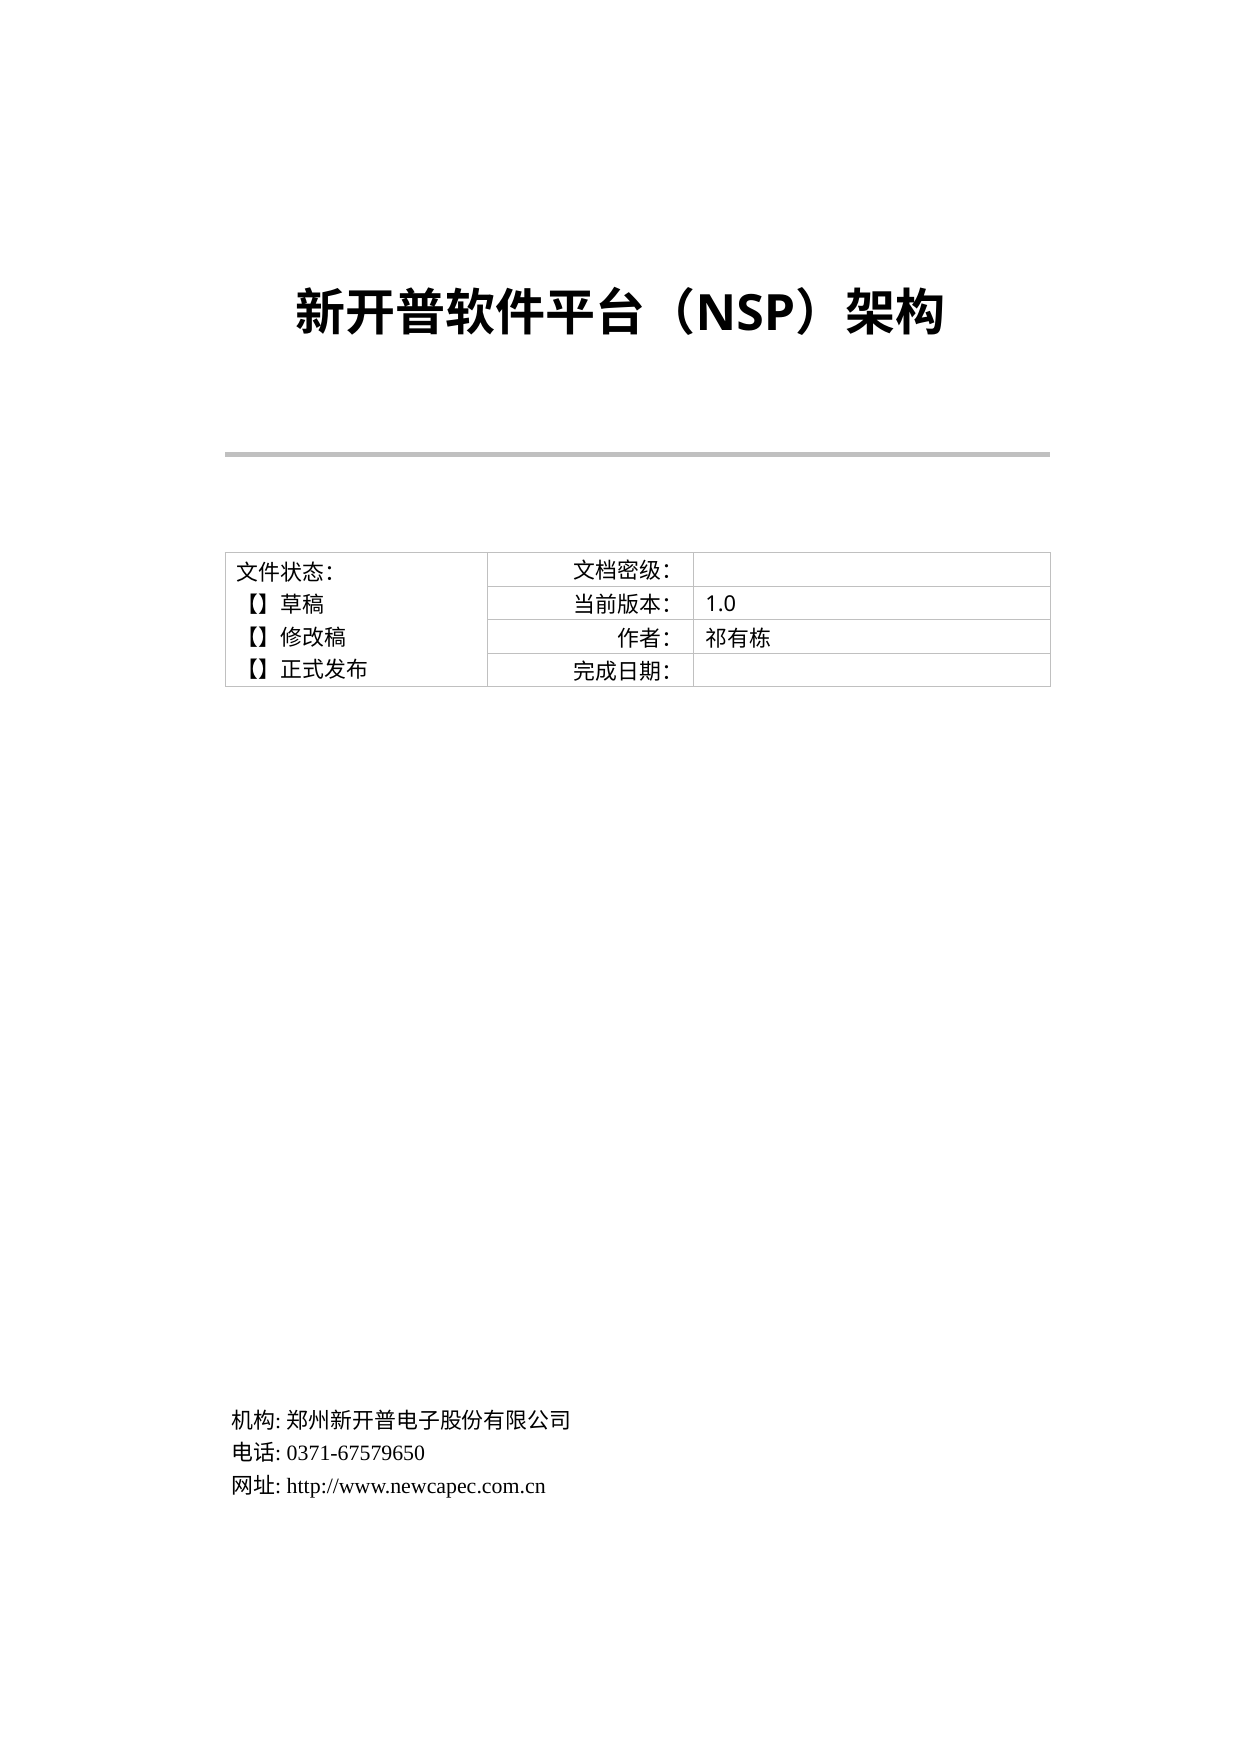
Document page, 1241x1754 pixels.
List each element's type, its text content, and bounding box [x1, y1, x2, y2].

table_header 文档密级： [488, 553, 693, 586]
text 机构: 郑州新开普电子股份有限公司 [187, 1402, 1053, 1435]
table_cell 1.0 [694, 587, 1050, 619]
table_cell 完成日期： [488, 654, 693, 686]
table_cell 祁有栋 [694, 620, 1050, 653]
table_cell [694, 654, 1050, 686]
table_header [694, 553, 1050, 586]
text 网址: http://www.newcapec.com.cn [187, 1467, 1053, 1500]
table_header 文件状态： 【】草稿 【】修改稿 【】正式发布 [226, 553, 487, 686]
text 电话: 0371-67579650 [187, 1435, 1053, 1467]
table_cell 作者： [488, 620, 693, 653]
text 新开普软件平台（NSP）架构 [187, 259, 1053, 357]
table_cell 当前版本： [488, 587, 693, 619]
